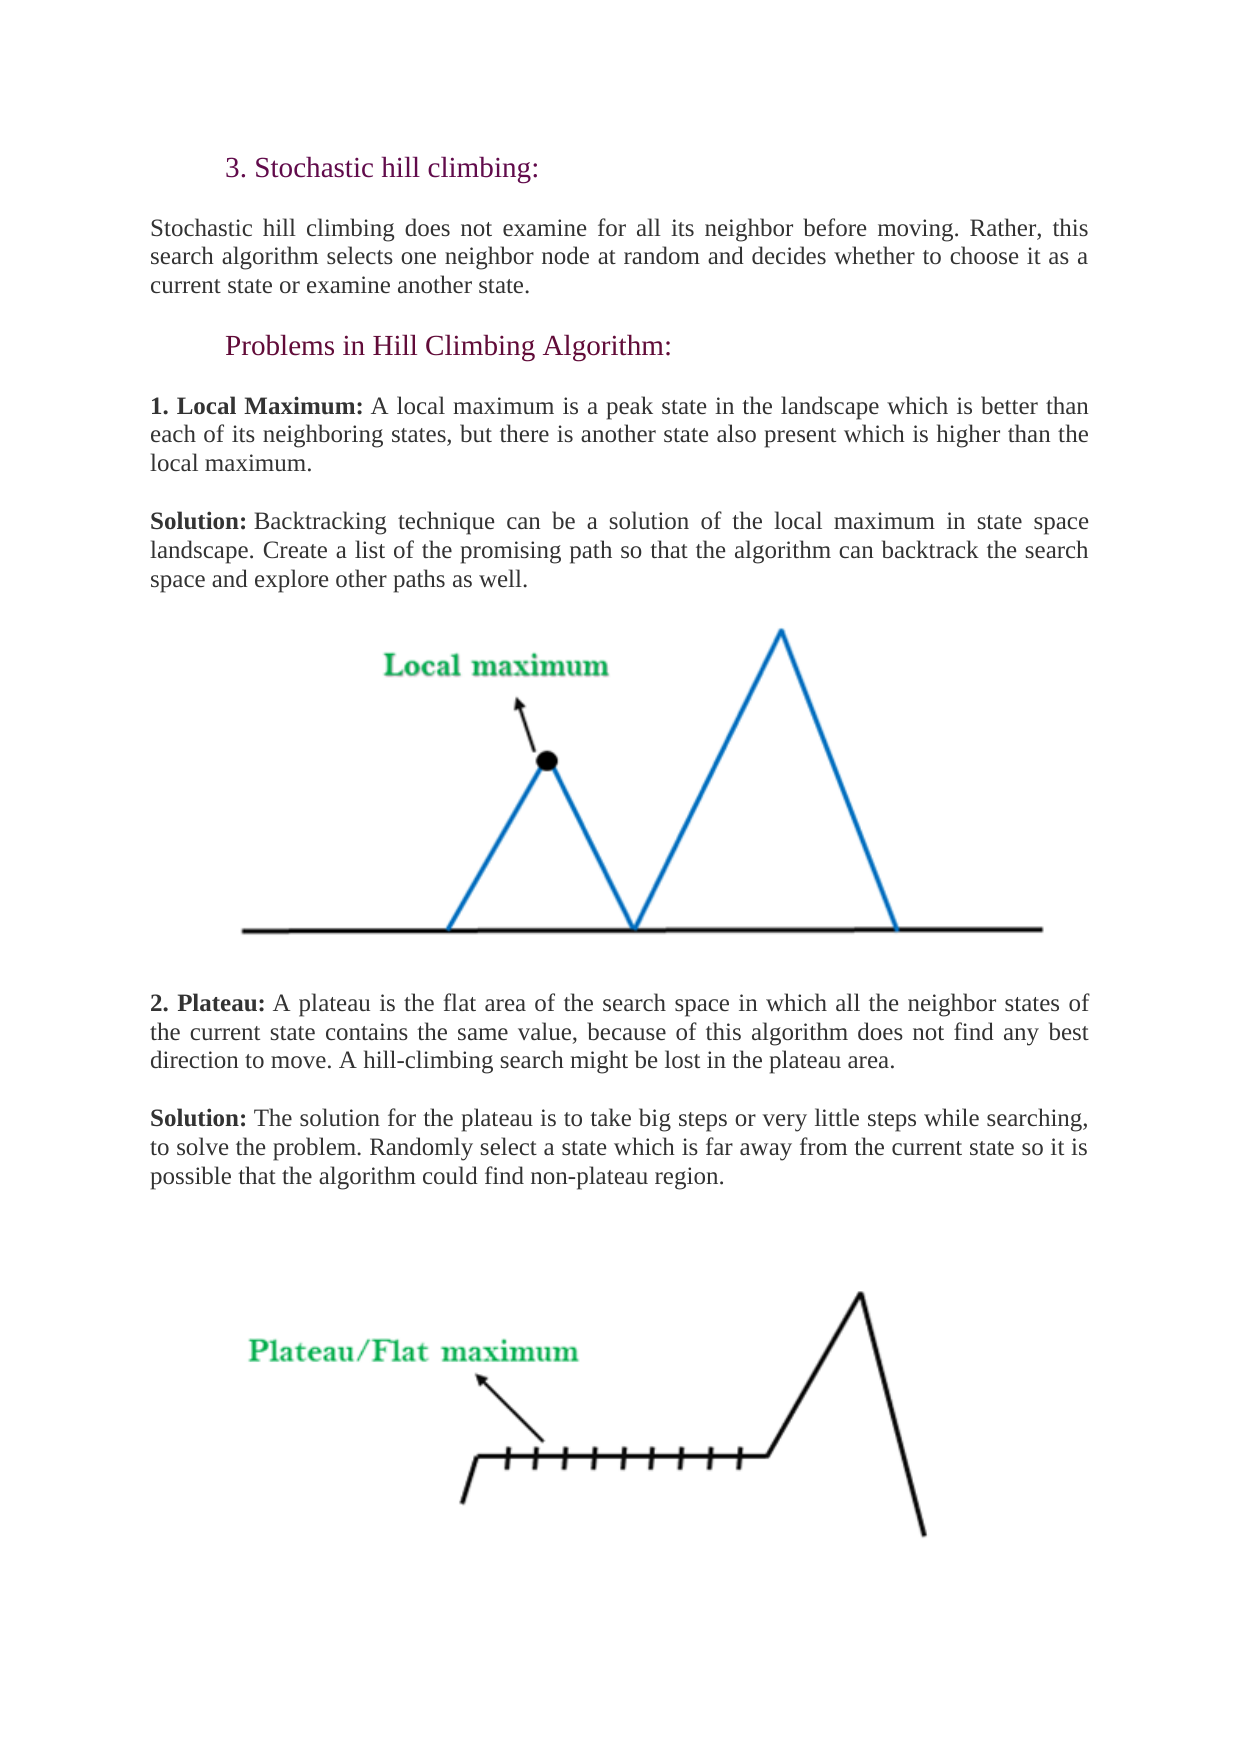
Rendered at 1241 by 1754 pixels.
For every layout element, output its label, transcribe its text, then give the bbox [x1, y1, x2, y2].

subtitle Problems in Hill Climbing Algorithm: [225, 328, 1090, 362]
text Stochastic hill climbing does not examine for all its neighbor before moving. Rather, this search algorithm selects one neighbor node at random and decides whether to choose it as a current state or examine another state. [150, 213, 1090, 299]
text Solution: The solution for the plateau is to take big steps or very little steps while searching, to solve the problem. Randomly select a state which is far away from the current state so it is possible that the algorithm could find non-plateau region. [150, 1103, 1090, 1189]
text 1. Local Maximum: A local maximum is a peak state in the landscape which is better than each of its neighboring states, but there is another state also present which is higher than the local maximum. [150, 391, 1090, 477]
picture [225, 621, 1061, 955]
subtitle 3. Stochastic hill climbing: [225, 150, 1090, 183]
text 2. Plateau: A plateau is the flat area of the search space in which all the neighbor states of the current state contains the same value, because of this algorithm does not find any best direction to move. A hill-climbing search might be lost in the plateau area. [150, 988, 1090, 1074]
picture [225, 1218, 1002, 1564]
text Solution: Backtracking technique can be a solution of the local maximum in state space landscape. Create a list of the promising path so that the algorithm can backtrack the search space and explore other paths as well. [150, 506, 1090, 592]
